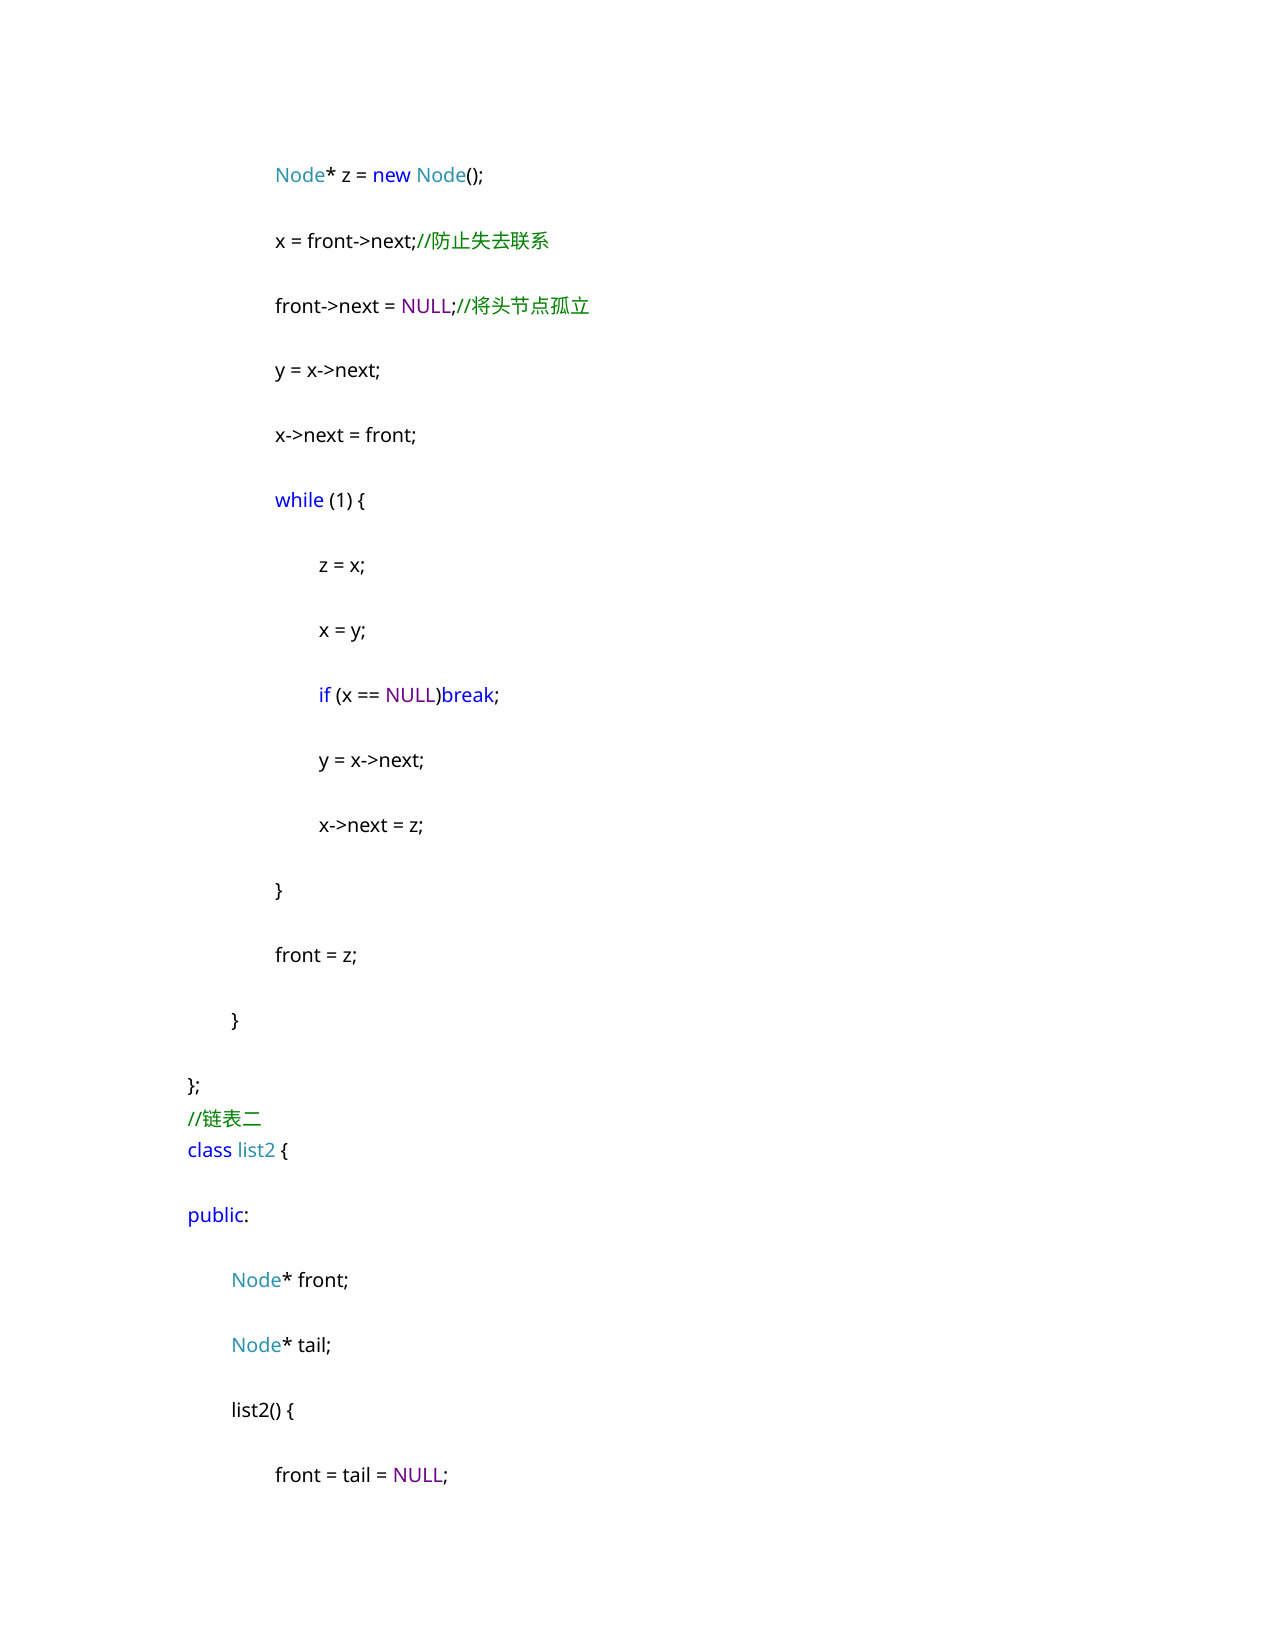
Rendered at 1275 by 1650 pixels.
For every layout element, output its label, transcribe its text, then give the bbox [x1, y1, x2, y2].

text z = x; [187, 549, 1087, 581]
text class list2 { [187, 1134, 1087, 1166]
text Node* tail; [187, 1329, 1087, 1361]
text x->next = z; [187, 809, 1087, 841]
text list2() { [187, 1394, 1087, 1426]
text y = x->next; [187, 354, 1087, 386]
text while (1) { [187, 484, 1087, 516]
text public: [187, 1199, 1087, 1231]
text front = z; [187, 939, 1087, 971]
text } [187, 874, 1087, 906]
text front->next = NULL;//将头节点孤立 [187, 289, 1087, 321]
text front = tail = NULL; [187, 1459, 1087, 1491]
text //链表二 [187, 1101, 1087, 1134]
text x = front->next;//防止失去联系 [187, 224, 1087, 256]
text x->next = front; [187, 419, 1087, 451]
text y = x->next; [187, 744, 1087, 776]
text x = y; [187, 614, 1087, 646]
text }; [187, 1069, 1087, 1101]
text Node* z = new Node(); [187, 159, 1087, 191]
text } [187, 1004, 1087, 1036]
text Node* front; [187, 1264, 1087, 1296]
text if (x == NULL)break; [187, 679, 1087, 711]
